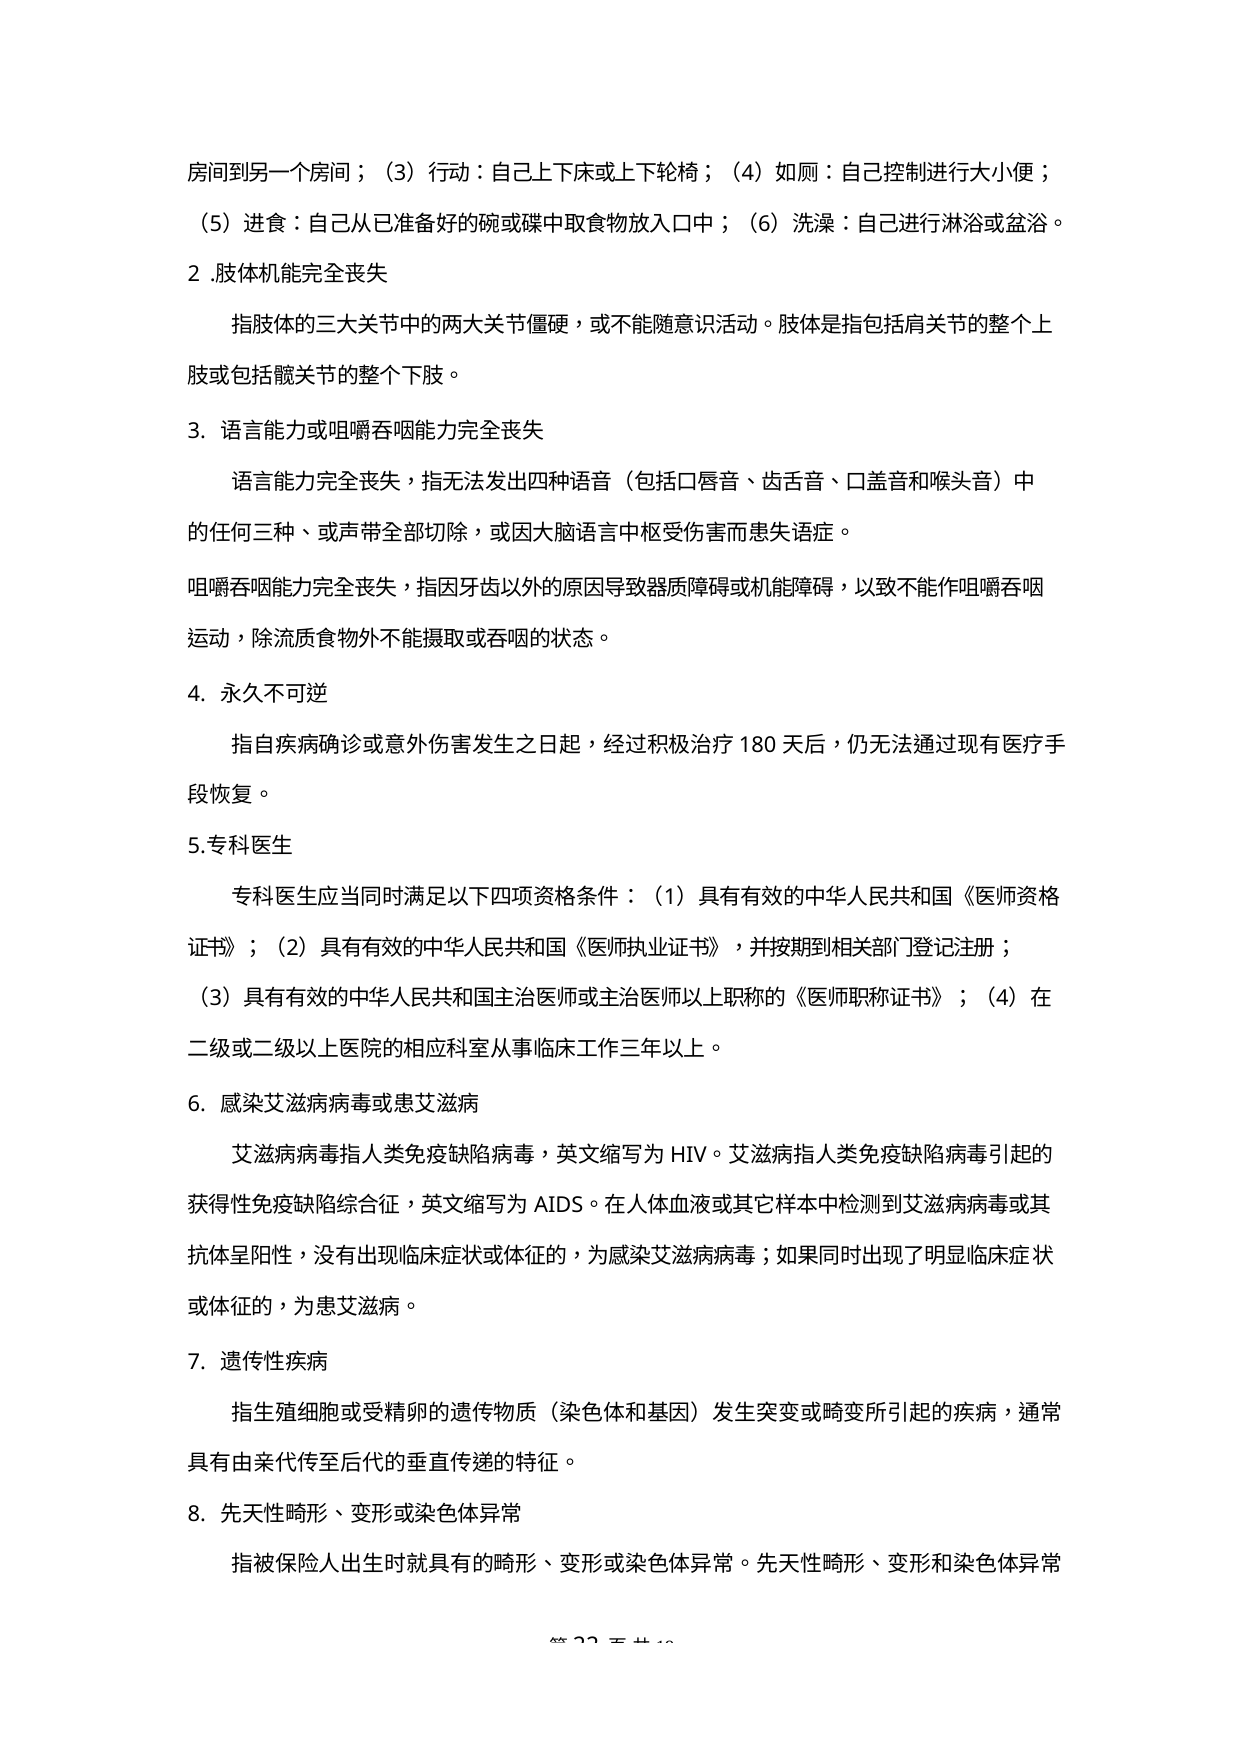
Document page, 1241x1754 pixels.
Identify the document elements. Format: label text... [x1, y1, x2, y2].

list .肢体机能完全丧失 [187, 258, 1076, 288]
text 指肢体的三大关节中的两大关节僵硬，或不能随意识活动。肢体是指包括肩关节的整个上肢或包括髋关节的整个下肢。 [187, 309, 1054, 389]
text 语言能力完全丧失，指无法发出四种语音（包括口唇音、齿舌音、口盖音和喉头音）中的任何三种、或声带全部切除，或因大脑语言中枢受伤害而患失语症。 [187, 466, 1052, 546]
text 房间到另一个房间；（3）行动：自己上下床或上下轮椅；（4）如厕：自己控制进行大小便； [187, 157, 1076, 187]
list 遗传性疾病 [187, 1346, 1076, 1376]
text 艾滋病病毒指人类免疫缺陷病毒，英文缩写为HIV。艾滋病指人类免疫缺陷病毒引起的获得性免疫缺陷综合征，英文缩写为AIDS。在人体血液或其它样本中检测到艾滋病病毒或其抗体呈阳性，没有出现临床症状或体征的，为感染艾滋病病毒；如果同时出现了明显临床症状或体征的，为患艾滋病。 [187, 1139, 1054, 1320]
text 指被保险人出生时就具有的畸形、变形或染色体异常。先天性畸形、变形和染色体异常 [231, 1548, 1076, 1578]
text 指自疾病确诊或意外伤害发生之日起，经过积极治疗180 天后，仍无法通过现有医疗手 [231, 729, 1076, 758]
list 语言能力或咀嚼吞咽能力完全丧失 [187, 415, 1076, 445]
text 指生殖细胞或受精卵的遗传物质（染色体和基因）发生突变或畸变所引起的疾病，通常 [231, 1397, 1076, 1426]
text 5.专科医生 [187, 830, 1076, 860]
list 永久不可逆 [187, 678, 1076, 708]
text 段恢复。 [187, 779, 1076, 809]
text （5）进食：自己从已准备好的碗或碟中取食物放入口中；（6）洗澡：自己进行淋浴或盆浴。 [187, 208, 1076, 237]
list 先天性畸形、变形或染色体异常 [187, 1498, 1076, 1528]
text 专科医生应当同时满足以下四项资格条件：（1）具有有效的中华人民共和国《医师资格证书》；（2）具有有效的中华人民共和国《医师执业证书》，并按期到相关部门登记注册；（3）具有有效的中华人民共和国主治医师或主治医师以上职称的《医师职称证书》；（4）在二级或二级以上医院的相应科室从事临床工作三年以上。 [187, 881, 1065, 1062]
text 咀嚼吞咽能力完全丧失，指因牙齿以外的原因导致器质障碍或机能障碍，以致不能作咀嚼吞咽运动，除流质食物外不能摄取或吞咽的状态。 [187, 572, 1054, 652]
list 感染艾滋病病毒或患艾滋病 [187, 1088, 1076, 1118]
text 具有由亲代传至后代的垂直传递的特征。 [187, 1447, 1076, 1477]
